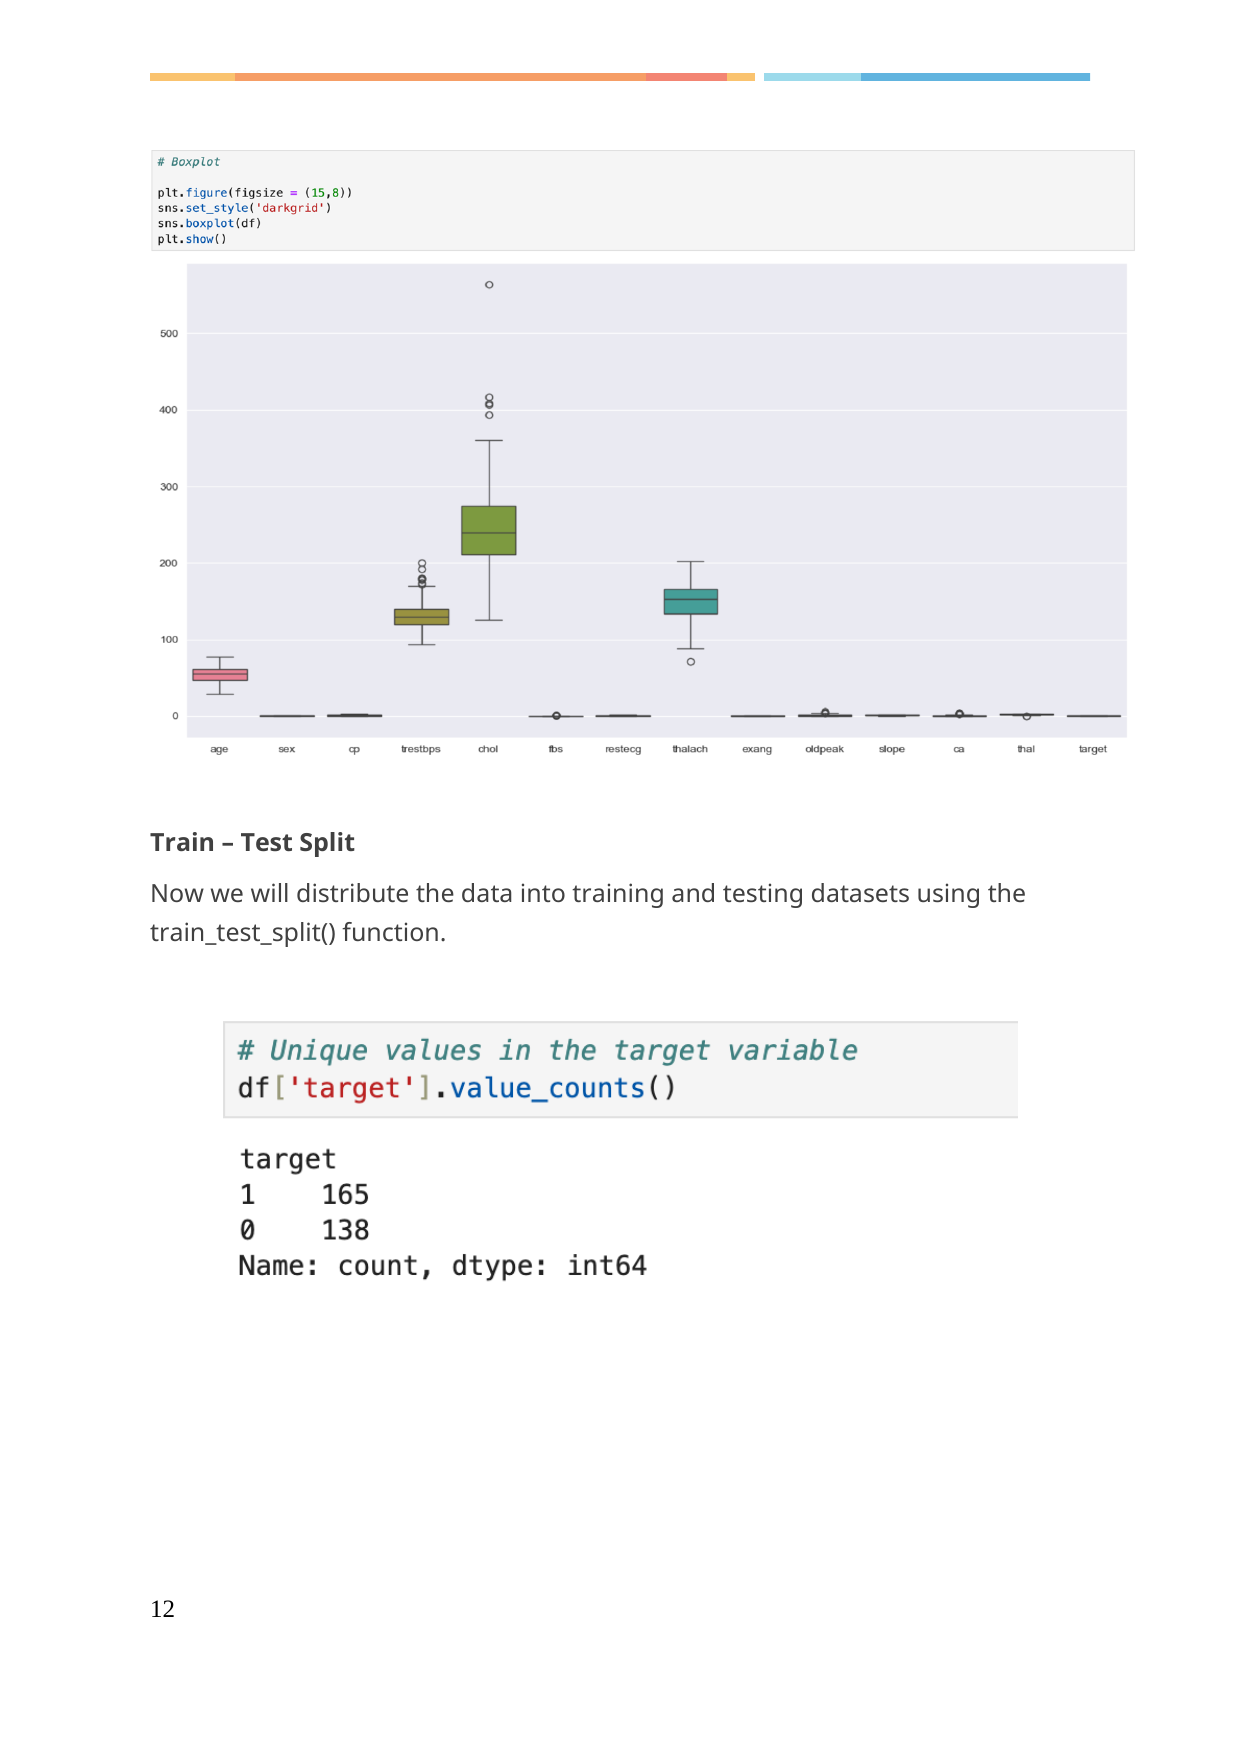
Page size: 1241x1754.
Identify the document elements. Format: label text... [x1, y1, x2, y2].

picture [150, 73, 1091, 81]
picture [222, 1018, 1018, 1298]
text Train – Test Split [150, 824, 1090, 858]
picture [150, 150, 1140, 769]
text Now we will distribute the data into training and testing datasets using the train_test_split() function. [150, 876, 1090, 949]
